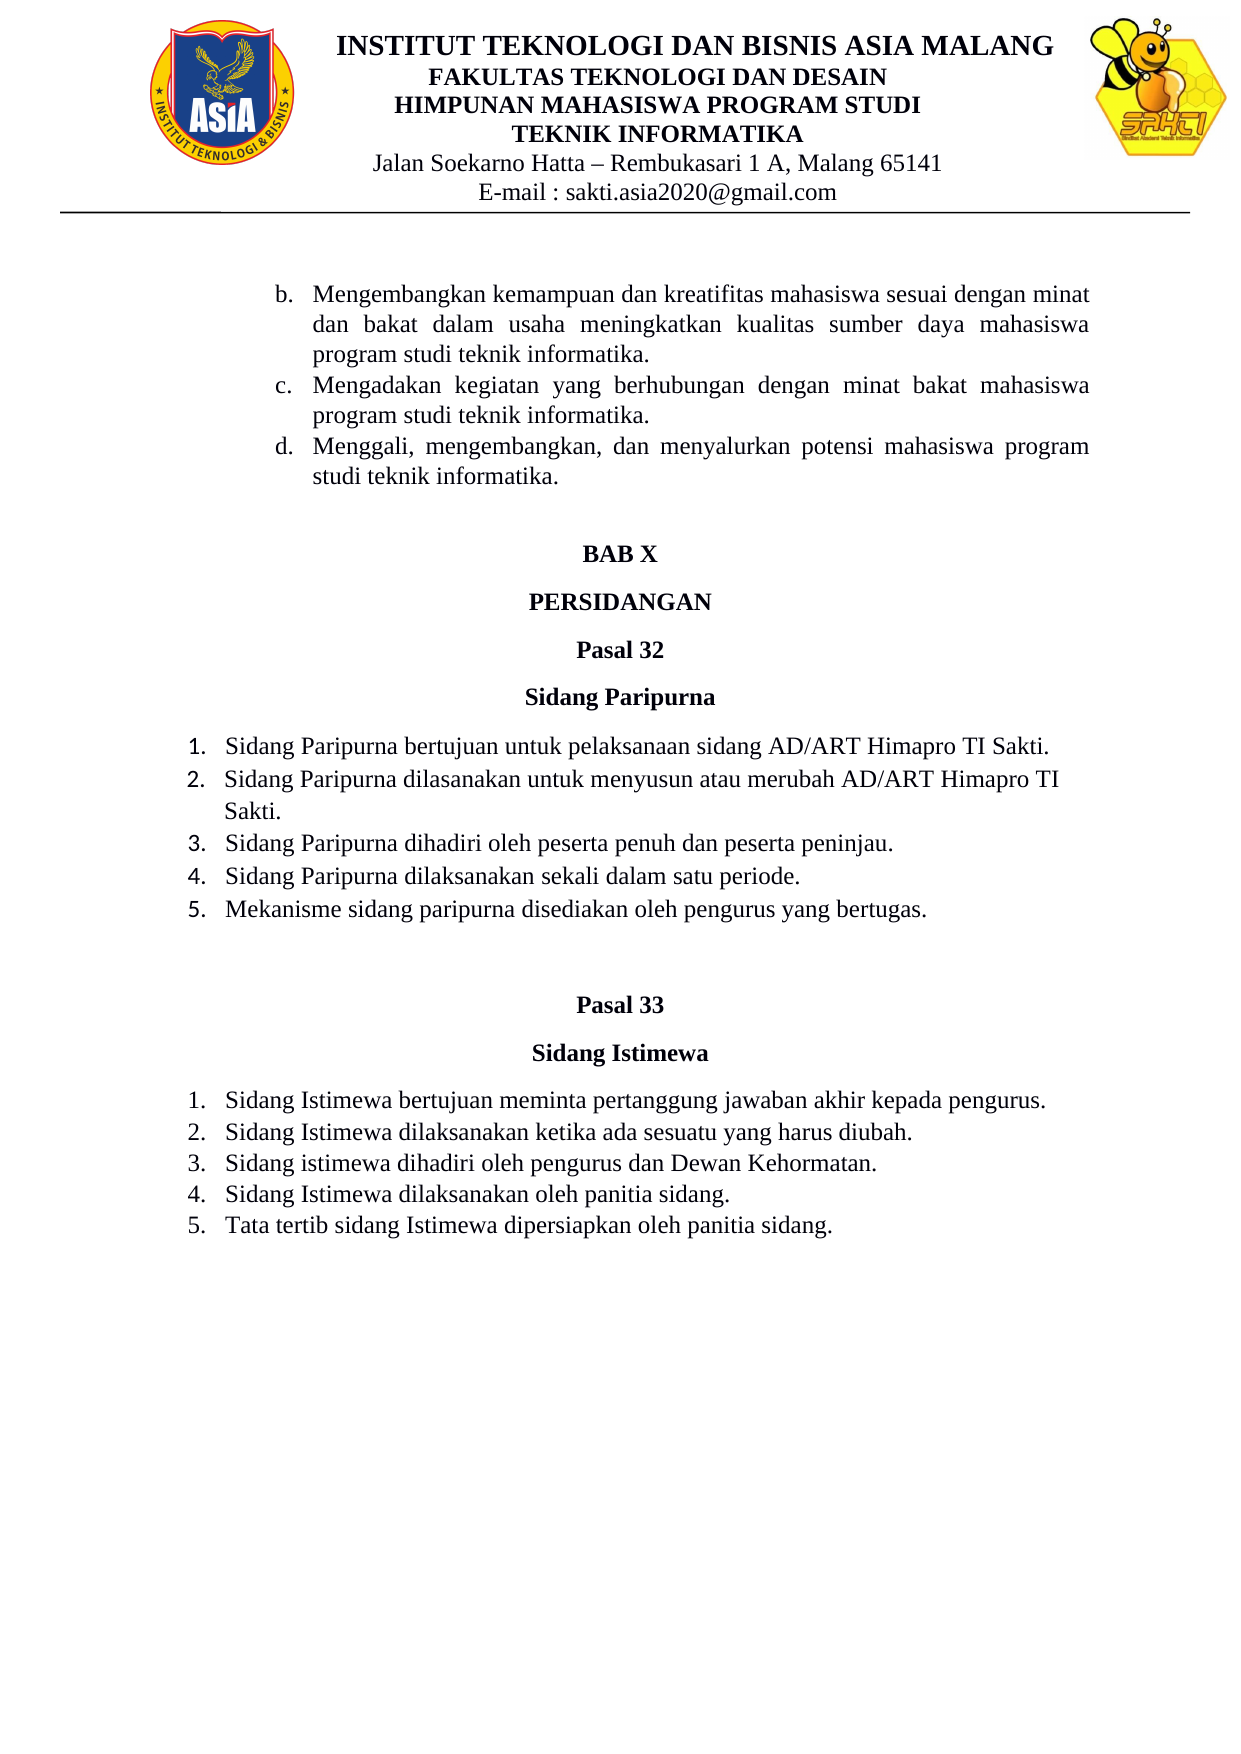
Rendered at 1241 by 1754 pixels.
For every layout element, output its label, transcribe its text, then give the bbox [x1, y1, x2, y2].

text Sidang Istimewa [150, 1038, 1090, 1067]
list Sidang Istimewa dilaksanakan oleh panitia sidang. [187, 1179, 1090, 1207]
list Sidang Paripurna dilaksanakan sekali dalam satu periode. [187, 860, 1090, 890]
list Tata tertib sidang Istimewa dipersiapkan oleh panitia sidang. [187, 1210, 1090, 1238]
picture [150, 20, 302, 165]
list Sidang Paripurna dihadiri oleh peserta penuh dan peserta peninjau. [187, 827, 1090, 857]
list Mengadakan kegiatan yang berhubungan dengan minat bakat mahasiswa program studi teknik informatika. [275, 370, 1090, 429]
text Pasal 33 [150, 990, 1090, 1019]
list Sidang Istimewa bertujuan meminta pertanggung jawaban akhir kepada pengurus. [187, 1086, 1090, 1114]
list Sidang Paripurna dilasanakan untuk menyusun atau merubah AD/ART Himapro TI Sakti. [186, 763, 1090, 825]
list Sidang istimewa dihadiri oleh pengurus dan Dewan Kehormatan. [187, 1148, 1090, 1176]
text Sidang Paripurna [150, 682, 1090, 711]
list Mengembangkan kemampuan dan kreatifitas mahasiswa sesuai dengan minat dan bakat dalam usaha meningkatkan kualitas sumber daya mahasiswa program studi teknik informatika. [275, 279, 1090, 368]
list Sidang Paripurna bertujuan untuk pelaksanaan sidang AD/ART Himapro TI Sakti. [187, 730, 1090, 761]
text PERSIDANGAN [150, 587, 1090, 616]
list Menggali, mengembangkan, dan menyalurkan potensi mahasiswa program studi teknik informatika. [275, 431, 1090, 490]
text BAB X [150, 539, 1090, 568]
text Pasal 32 [150, 635, 1090, 663]
picture [1084, 16, 1231, 160]
list Sidang Istimewa dilaksanakan ketika ada sesuatu yang harus diubah. [187, 1117, 1090, 1145]
list Mekanisme sidang paripurna disediakan oleh pengurus yang bertugas. [187, 893, 1090, 923]
